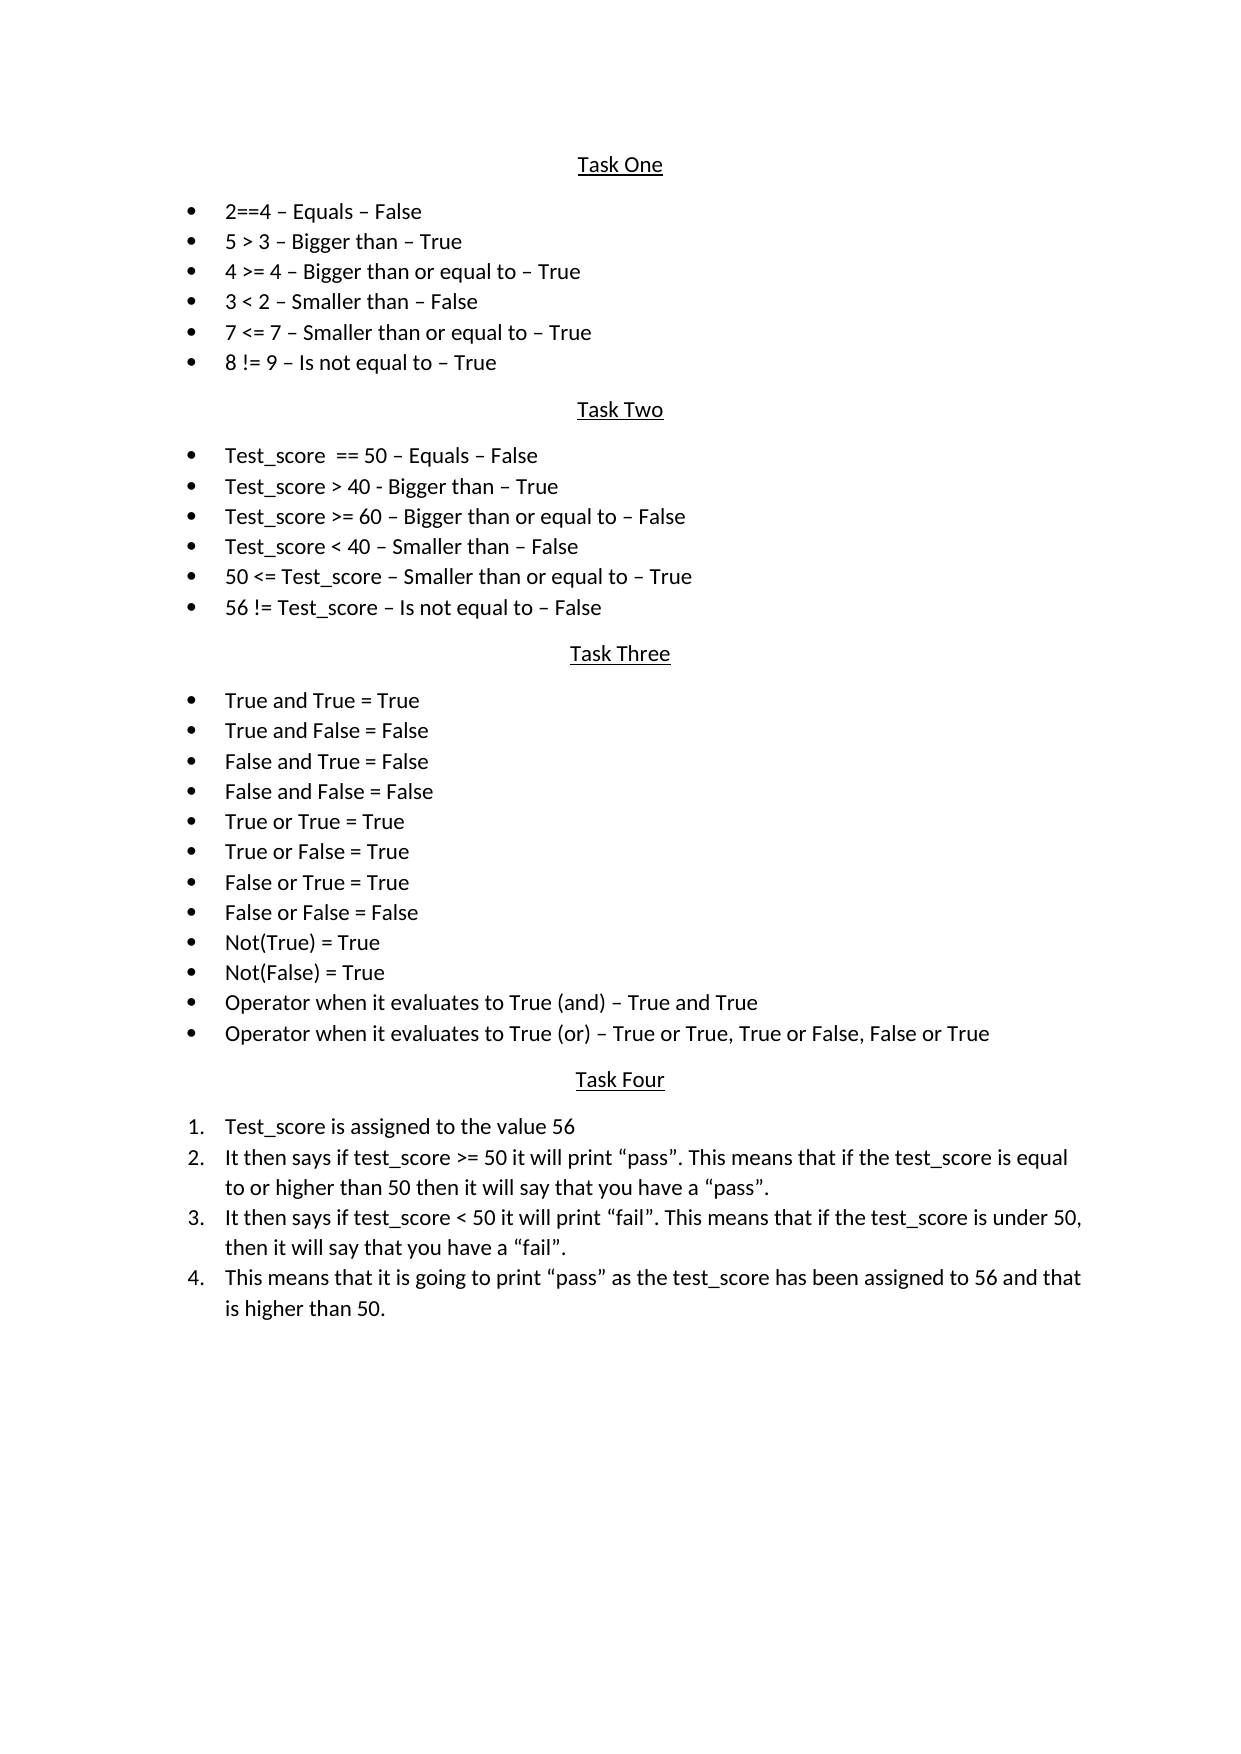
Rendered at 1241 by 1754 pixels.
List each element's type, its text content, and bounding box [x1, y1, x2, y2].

list 5 > 3 – Bigger than – True [187, 227, 1090, 255]
list It then says if test_score >= 50 it will print “pass”. This means that if the test_score is equal to or higher than 50 then it will say that you have a “pass”. [187, 1143, 1090, 1201]
list False and False = False [187, 777, 1090, 805]
list Test_score > 40 - Bigger than – True [187, 472, 1090, 500]
list Test_score is assigned to the value 56 [187, 1112, 1090, 1141]
list True and False = False [187, 717, 1090, 745]
list 7 <= 7 – Smaller than or equal to – True [187, 318, 1090, 346]
list False and True = False [187, 747, 1090, 775]
list Operator when it evaluates to True (or) – True or True, True or False, False or True [187, 1019, 1090, 1047]
list True and True = True [187, 686, 1090, 714]
text Task One [150, 150, 1090, 178]
text Task Three [150, 639, 1090, 668]
list This means that it is going to print “pass” as the test_score has been assigned to 56 and that is higher than 50. [187, 1263, 1090, 1322]
list 4 >= 4 – Bigger than or equal to – True [187, 257, 1090, 285]
list 50 <= Test_score – Smaller than or equal to – True [187, 562, 1090, 591]
list 56 != Test_score – Is not equal to – False [187, 593, 1090, 621]
list Test_score == 50 – Equals – False [187, 442, 1090, 470]
list Not(True) = True [187, 928, 1090, 956]
text Task Two [150, 395, 1090, 423]
text Task Four [150, 1066, 1090, 1094]
list 8 != 9 – Is not equal to – True [187, 348, 1090, 376]
list Test_score >= 60 – Bigger than or equal to – False [187, 502, 1090, 530]
list False or False = False [187, 898, 1090, 926]
list Operator when it evaluates to True (and) – True and True [187, 988, 1090, 1017]
list False or True = True [187, 868, 1090, 896]
list 3 < 2 – Smaller than – False [187, 287, 1090, 316]
list Not(False) = True [187, 958, 1090, 986]
list It then says if test_score < 50 it will print “fail”. This means that if the test_score is under 50, then it will say that you have a “fail”. [187, 1203, 1090, 1261]
list 2==4 – Equals – False [187, 197, 1090, 225]
list True or True = True [187, 807, 1090, 835]
list True or False = True [187, 837, 1090, 866]
list Test_score < 40 – Smaller than – False [187, 532, 1090, 560]
